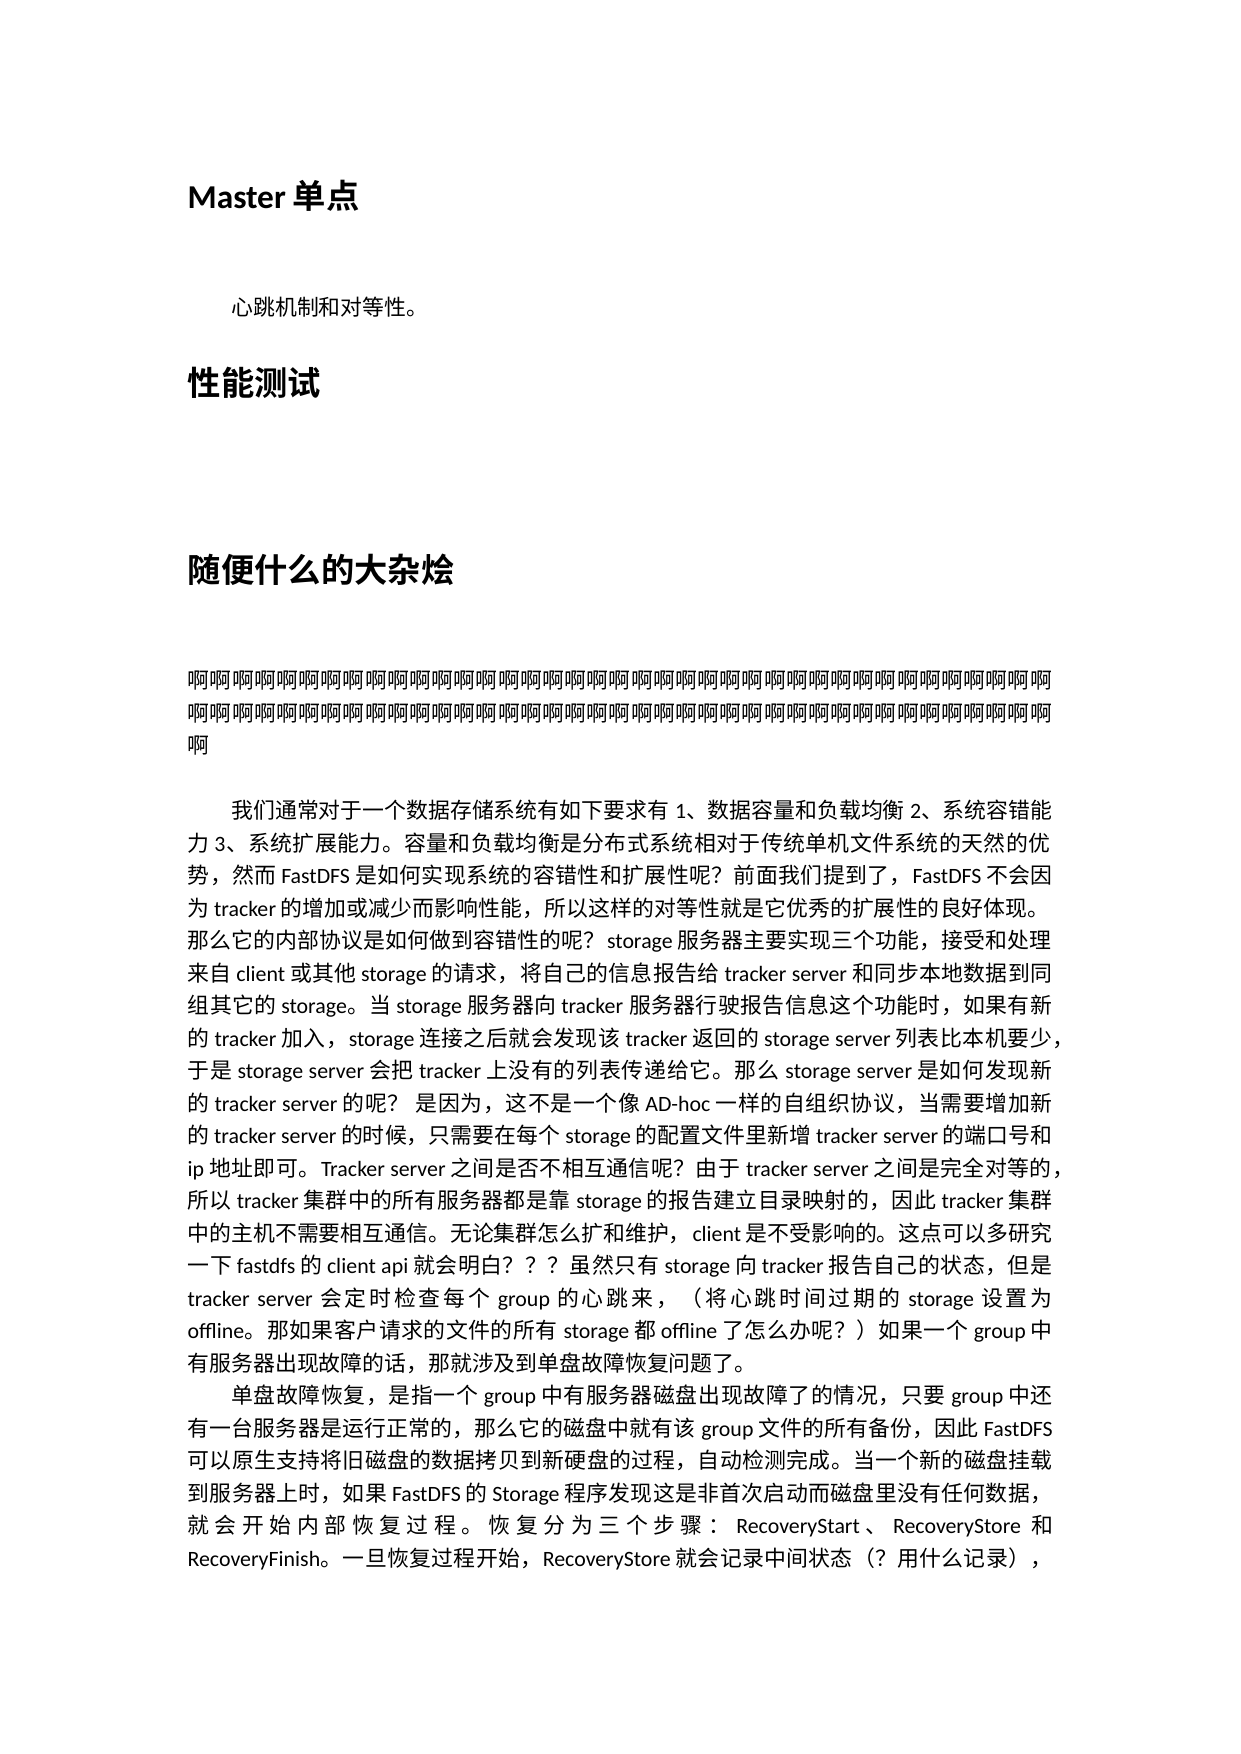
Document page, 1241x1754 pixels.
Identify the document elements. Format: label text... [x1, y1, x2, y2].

text 啊啊啊啊啊啊啊啊啊啊啊啊啊啊啊啊啊啊啊啊啊啊啊啊啊啊啊啊啊啊啊啊啊啊啊啊啊啊啊啊啊啊啊啊啊啊啊啊啊啊啊啊啊啊啊啊啊啊啊啊啊啊啊啊啊啊啊啊啊啊啊啊啊啊啊啊啊啊啊 [187, 663, 1053, 760]
text 我们通常对于一个数据存储系统有如下要求有1、数据容量和负载均衡2、系统容错能力3、系统扩展能力。容量和负载均衡是分布式系统相对于传统单机文件系统的天然的优势，然而FastDFS是如何实现系统的容错性和扩展性呢？前面我们提到了，FastDFS不会因为tracker的增加或减少而影响性能，所以这样的对等性就是它优秀的扩展性的良好体现。那么它的内部协议是如何做到容错性的呢？storage 服务器主要实现三个功能，接受和处理来自client或其他storage的请求，将自己的信息报告给tracker server 和同步本地数据到同组其它的storage。当storage 服务器向tracker 服务器行驶报告信息这个功能时，如果有新的tracker加入，storage连接之后就会发现该tracker返回的storage server列表比本机要少，于是storage server会把tracker上没有的列表传递给它。那么storage server是如何发现新的tracker server的呢？ 是因为，这不是一个像AD-hoc一样的自组织协议，当需要增加新的tracker server的时候，只需要在每个storage的配置文件里新增tracker server的端口号和ip地址即可。Tracker server之间是否不相互通信呢？由于tracker server之间是完全对等的，所以tracker集群中的所有服务器都是靠storage的报告建立目录映射的，因此tracker集群中的主机不需要相互通信。无论集群怎么扩和维护，client是不受影响的。这点可以多研究一下fastdfs的client api就会明白？？？虽然只有storage向tracker报告自己的状态，但是tracker server会定时检查每个group的心跳来，（将心跳时间过期的storage设置为offline。那如果客户请求的文件的所有storage都offline了怎么办呢？）如果一个group中有服务器出现故障的话，那就涉及到单盘故障恢复问题了。 [187, 793, 1053, 1378]
subtitle 随便什么的大杂烩 [187, 536, 1053, 601]
subtitle 性能测试 [187, 349, 1053, 414]
subtitle Master单点 [187, 162, 1053, 227]
text 心跳机制和对等性。 [187, 289, 1053, 322]
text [187, 1378, 1053, 1573]
